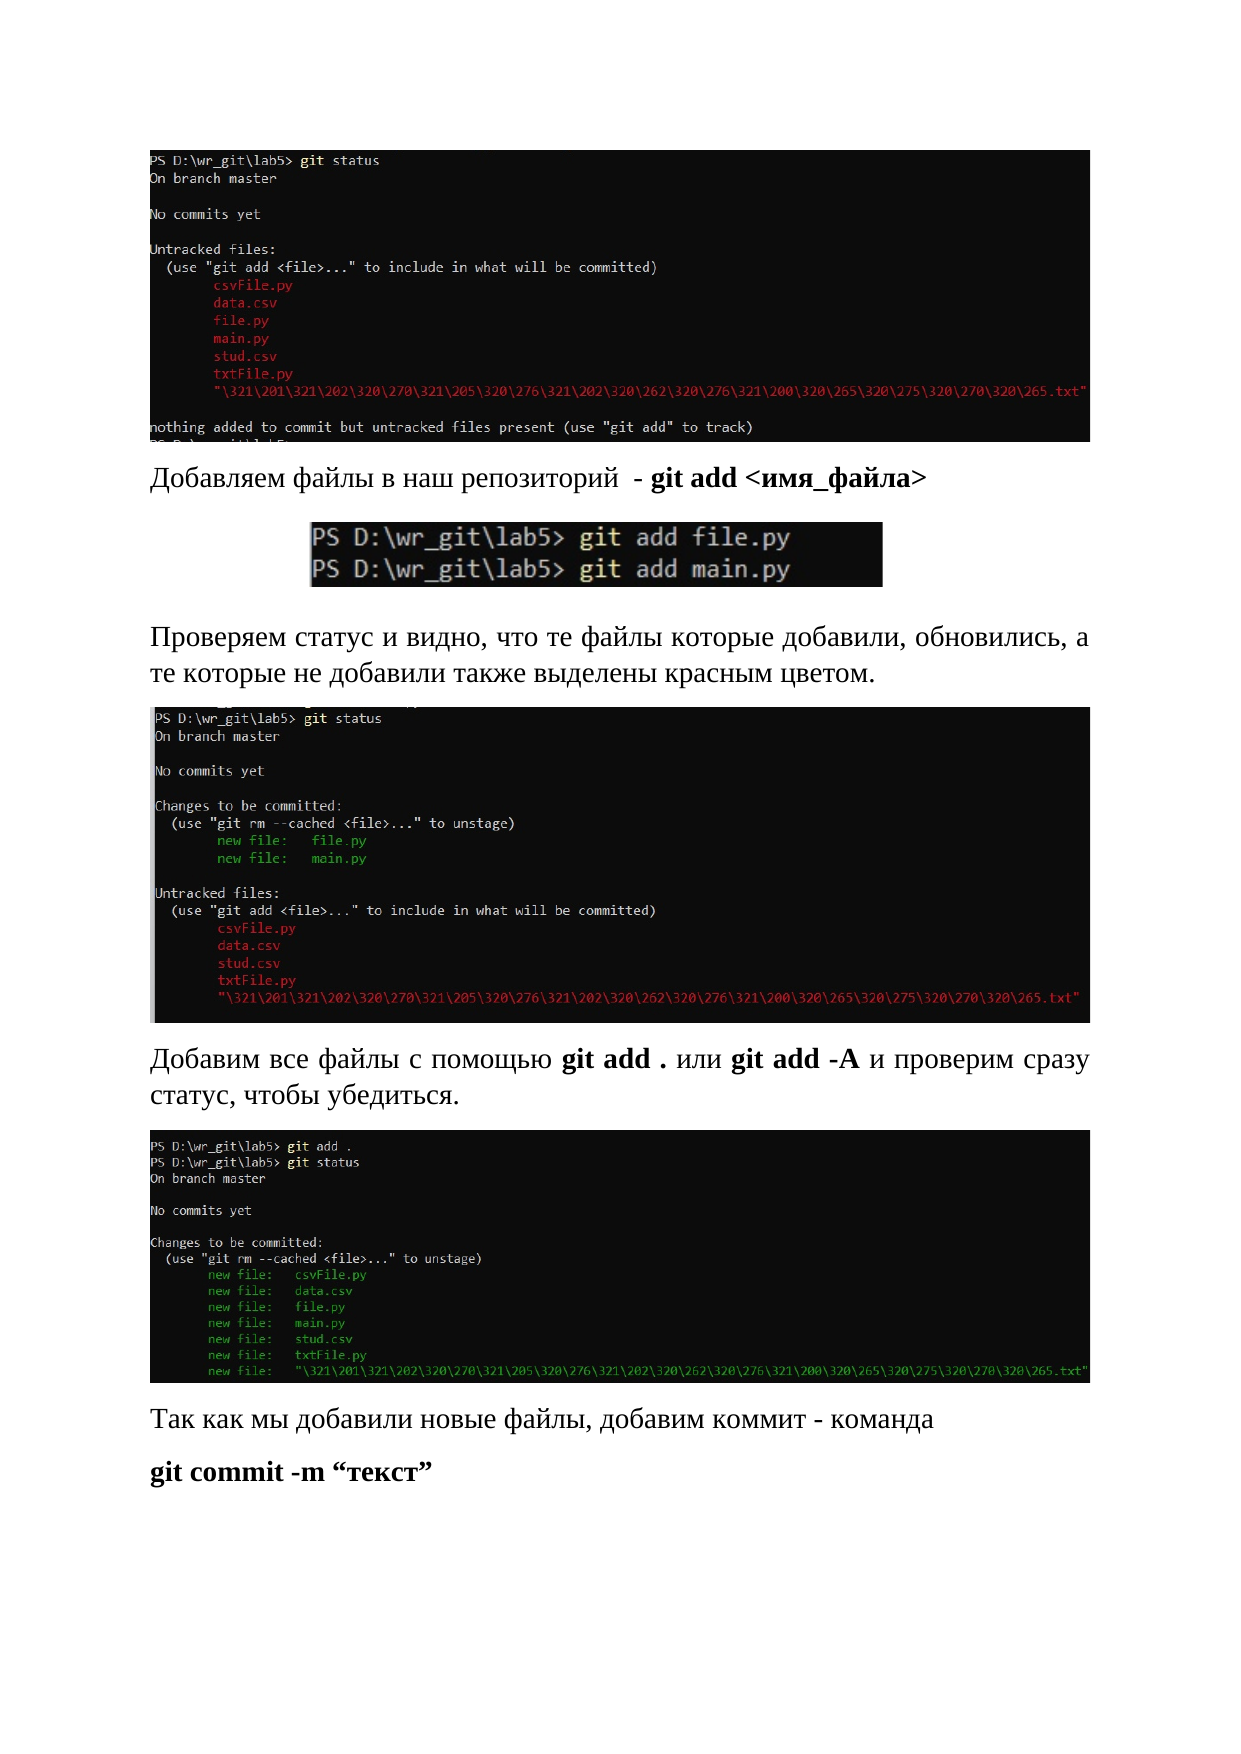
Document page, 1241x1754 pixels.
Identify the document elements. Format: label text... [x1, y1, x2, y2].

picture [309, 522, 883, 587]
picture [150, 150, 1091, 442]
text Добавляем файлы в наш репозиторий - git add <имя_файла> [150, 460, 1090, 494]
picture [150, 1130, 1091, 1383]
text git commit -m “текст” [150, 1454, 1090, 1487]
picture [150, 707, 1091, 1023]
text Добавим все файлы с помощью git add . или git add -A и проверим сразу статус, чтобы убедиться. [150, 1041, 1090, 1111]
text Так как мы добавили новые файлы, добавим коммит - команда [150, 1401, 1090, 1434]
text Проверяем статус и видно, что те файлы которые добавили, обновились, а те которые не добавили также выделены красным цветом. [150, 619, 1090, 688]
